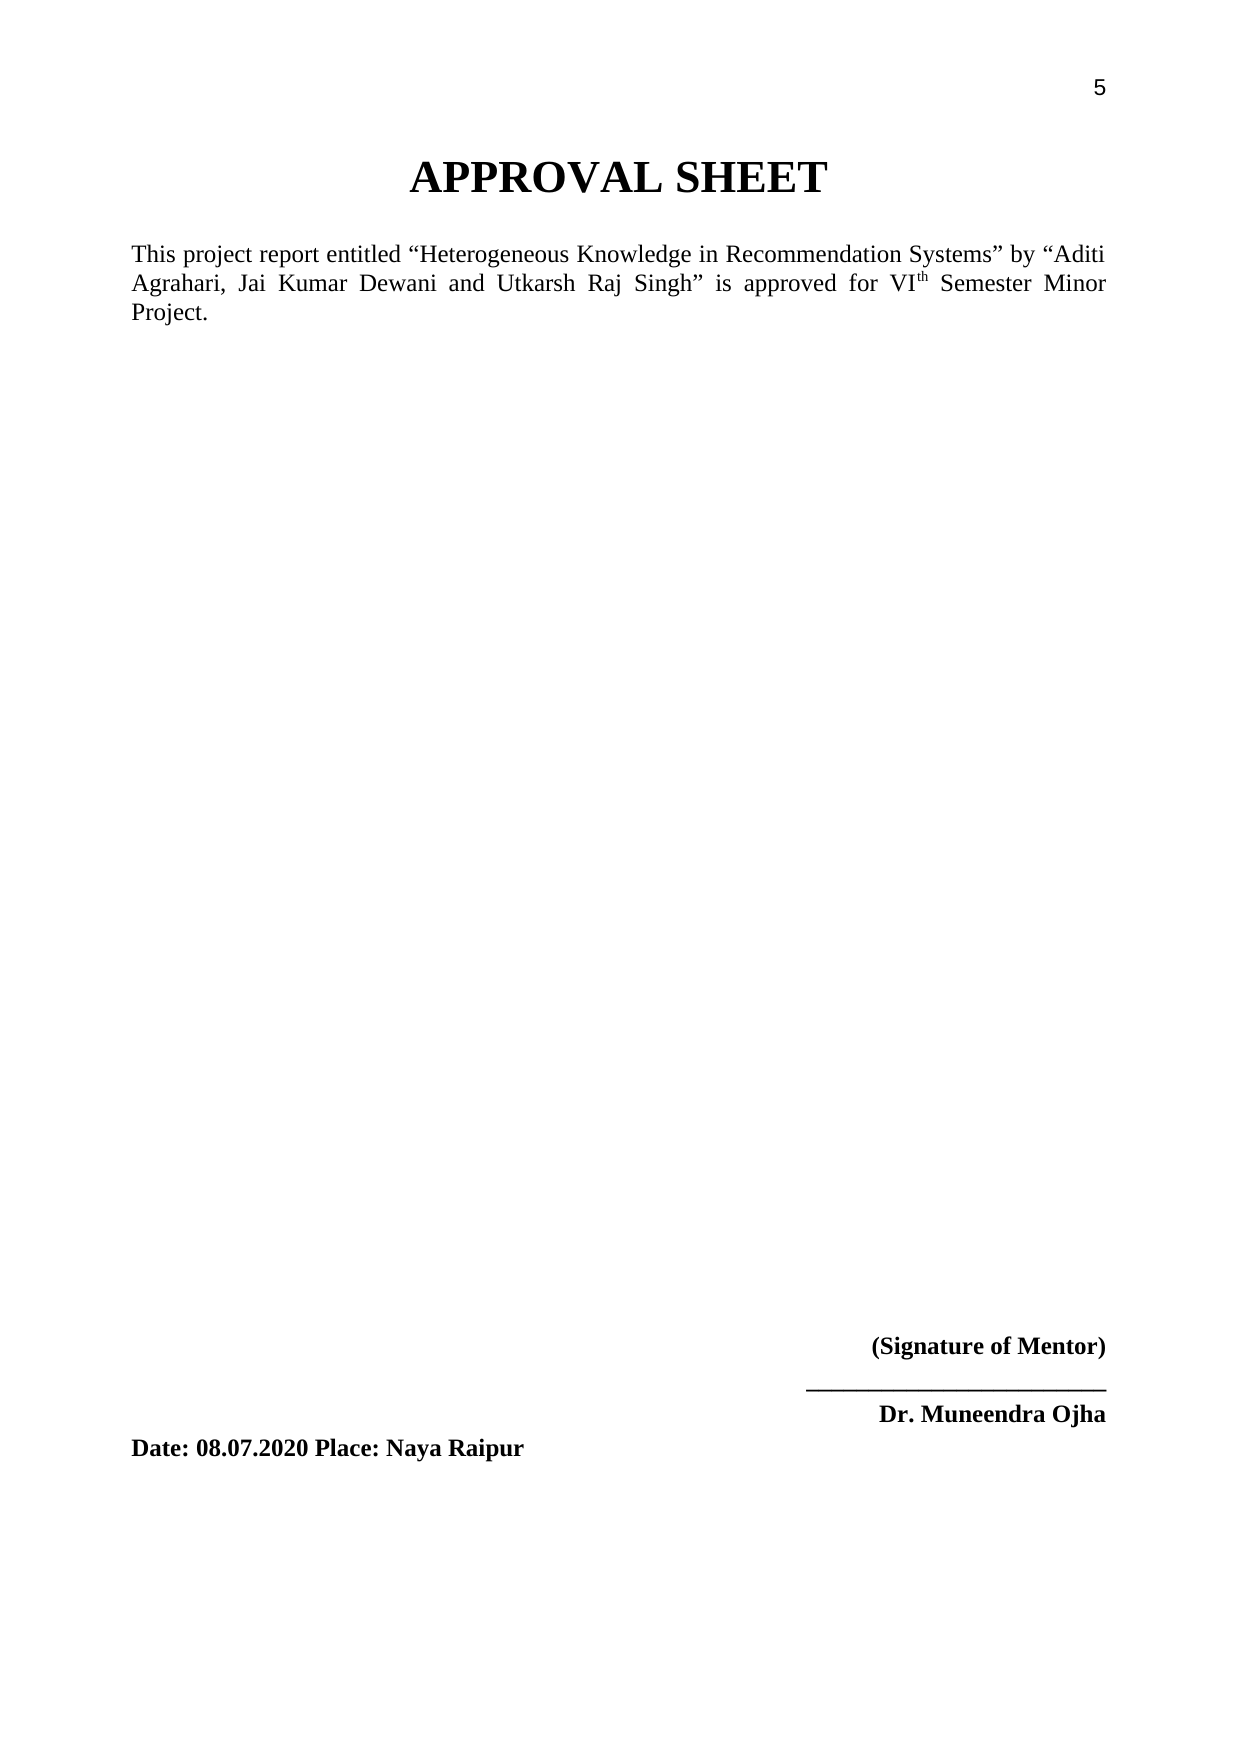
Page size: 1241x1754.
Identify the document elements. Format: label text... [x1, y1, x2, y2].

text Date: 08.07.2020 Place: Naya Raipur [131, 1433, 1106, 1462]
text This project report entitled “Heterogeneous Knowledge in Recommendation Systems” by “Aditi Agrahari, Jai Kumar Dewani and Utkarsh Raj Singh” is approved for VIth Semester Minor Project. [131, 239, 1106, 326]
text Dr. Muneendra Ojha [131, 1399, 1106, 1428]
text ________________________ [131, 1365, 1106, 1394]
text (Signature of Mentor) [131, 1331, 1106, 1360]
text APPROVAL SHEET [131, 150, 1106, 203]
